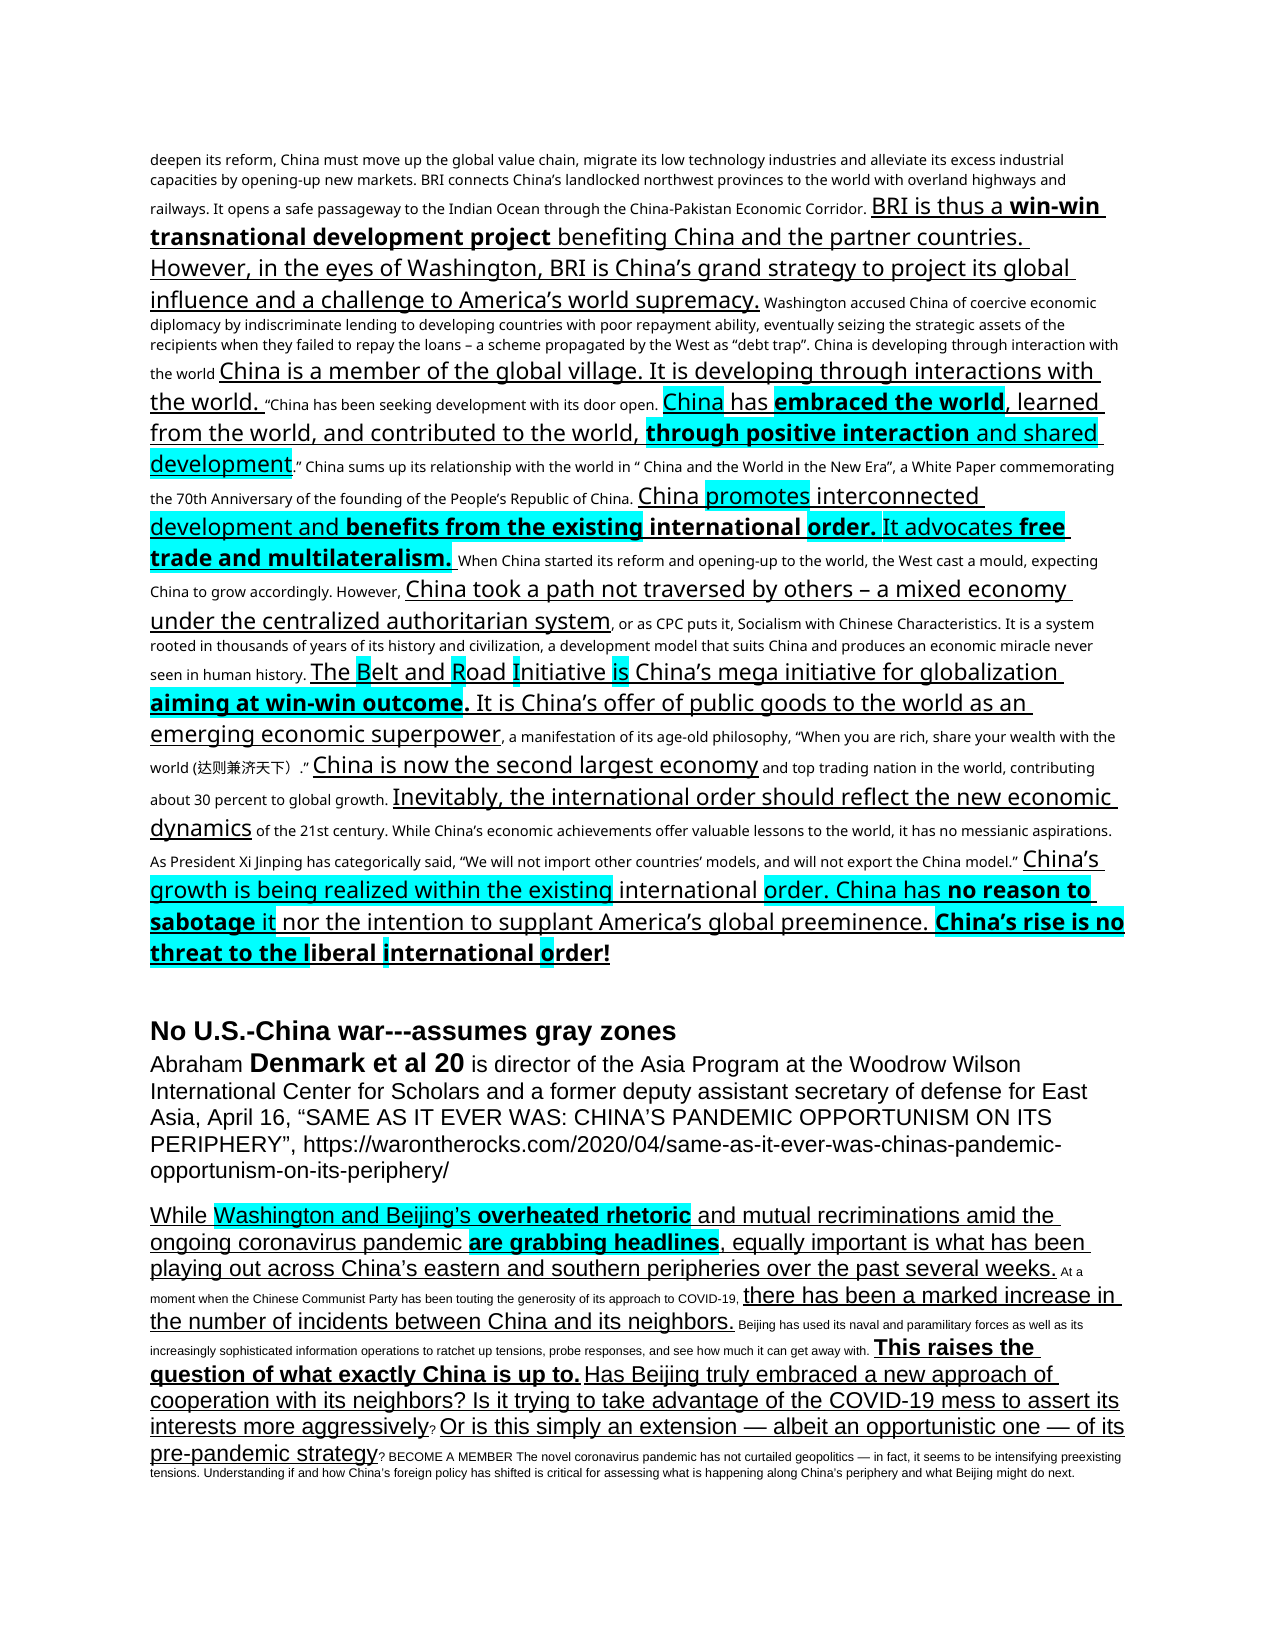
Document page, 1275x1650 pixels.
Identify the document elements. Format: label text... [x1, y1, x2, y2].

subtitle No U.S.-China war---assumes gray zones [150, 1015, 1125, 1047]
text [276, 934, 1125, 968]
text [150, 150, 1125, 932]
text Abraham Denmark et al 20 is director of the Asia Program at the Woodrow Wilson International Center for Scholars and a former deputy assistant secretary of defense for East Asia, April 16, “SAME AS IT EVER WAS: CHINA’S PANDEMIC OPPORTUNISM ON ITS PERIPHERY”, https://warontherocks.com/2020/04/same-as-it-ever-was-chinas-pandemic-opportunism-on-its-periphery/ [150, 1047, 1125, 1183]
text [150, 1202, 1125, 1480]
